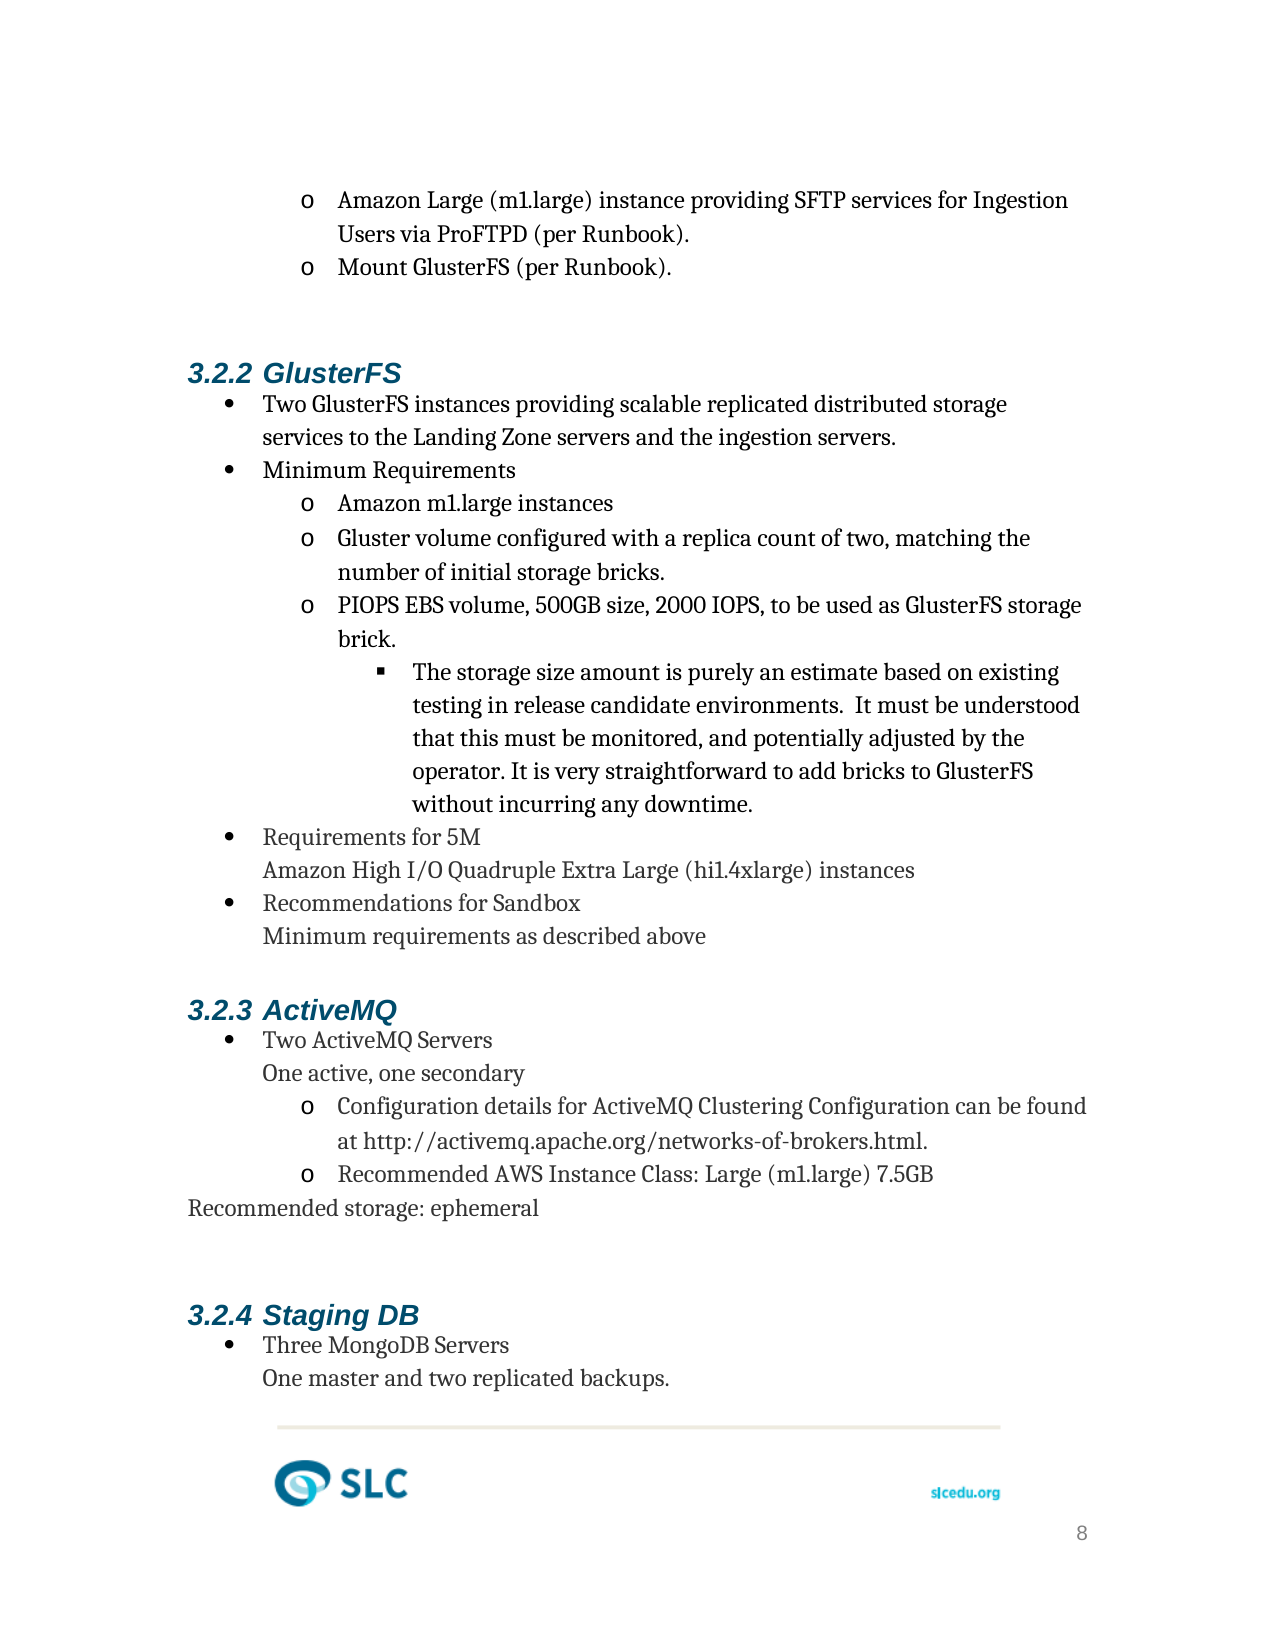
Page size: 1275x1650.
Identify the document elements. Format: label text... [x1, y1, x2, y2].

list The storage size amount is purely an estimate based on existing testing in release candidate environments. It must be understood that this must be monitored, and potentially adjusted by the operator. It is very straightforward to add bricks to GlusterFS without incurring any downtime. [375, 658, 1087, 819]
subtitle GlusterFS [187, 356, 1087, 390]
list Two ActiveMQ Servers One active, one secondary [225, 1026, 1087, 1088]
list Mount GlusterFS (per Runbook). [300, 253, 1087, 283]
subtitle ActiveMQ [187, 993, 1087, 1026]
text Recommended storage: ephemeral [187, 1194, 1087, 1223]
list Requirements for 5M Amazon High I/O Quadruple Extra Large (hi1.4xlarge) instances [225, 823, 1087, 885]
list Amazon Large (m1.large) instance providing SFTP services for Ingestion Users via ProFTPD (per Runbook). [300, 186, 1087, 249]
list Recommended AWS Instance Class: Large (m1.large) 7.5GB [300, 1159, 1087, 1189]
list Recommendations for Sandbox Minimum requirements as described above [225, 889, 1087, 951]
list Minimum Requirements [225, 456, 1087, 485]
list Three MongoDB Servers One master and two replicated backups. [225, 1331, 1087, 1393]
subtitle Staging DB [187, 1298, 1087, 1331]
list PIOPS EBS volume, 500GB size, 2000 IOPS, to be used as GlusterFS storage brick. [300, 591, 1087, 654]
list Two GlusterFS instances providing scalable replicated distributed storage services to the Landing Zone servers and the ingestion servers. [225, 390, 1087, 452]
list Amazon m1.large instances [300, 489, 1087, 519]
list Configuration details for ActiveMQ Clustering Configuration can be found at http://activemq.apache.org/networks-of-brokers.html. [300, 1092, 1087, 1155]
list Gluster volume configured with a replica count of two, matching the number of initial storage bricks. [300, 523, 1087, 586]
